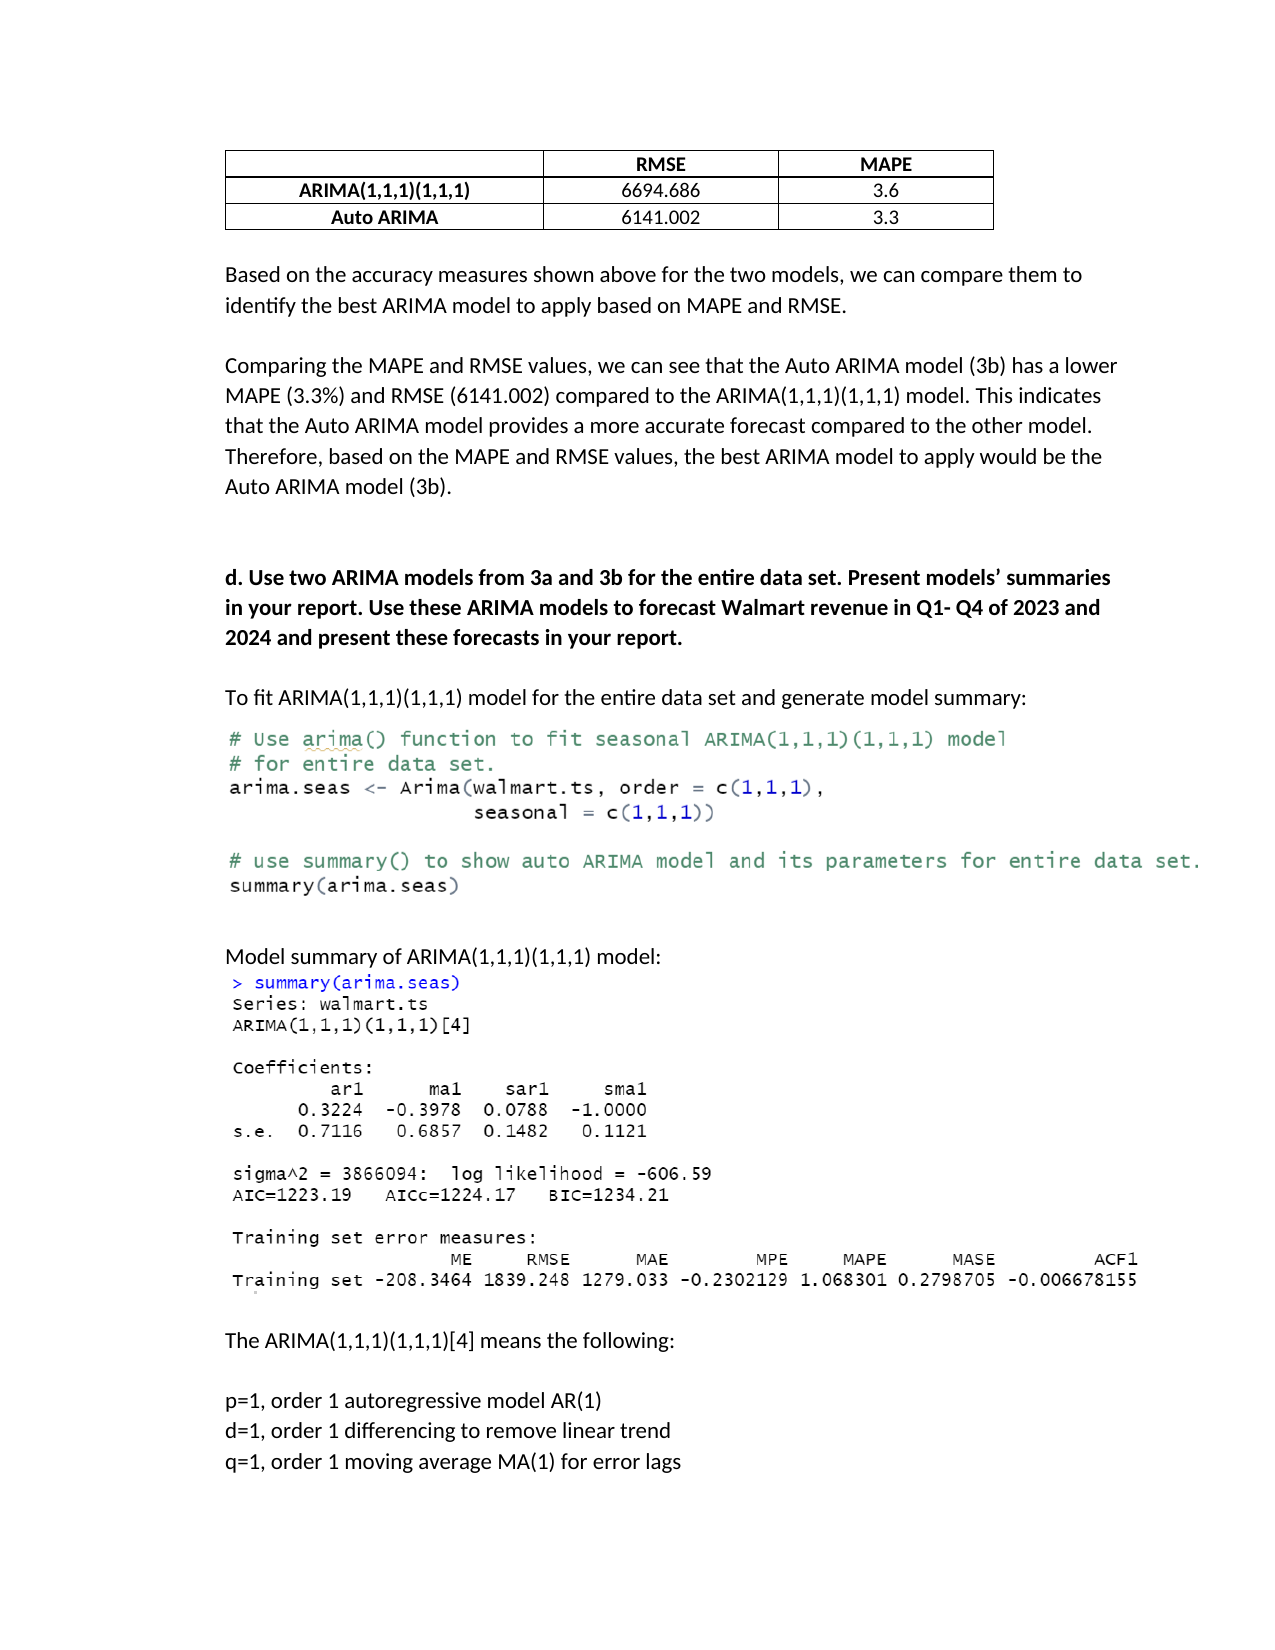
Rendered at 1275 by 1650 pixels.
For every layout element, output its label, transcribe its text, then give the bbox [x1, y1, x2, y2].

picture [225, 713, 1200, 910]
text The ARIMA(1,1,1)(1,1,1)[4] means the following: [225, 1326, 1125, 1354]
table_cell 3.3 [779, 204, 993, 229]
text d. Use two ARIMA models from 3a and 3b for the entire data set. Present models’ summaries in your report. Use these ARIMA models to forecast Walmart revenue in Q1- Q4 of 2023 and 2024 and present these forecasts in your report. [225, 563, 1125, 651]
table_cell 6694.686 [544, 178, 778, 203]
table_cell Auto ARIMA [226, 204, 543, 229]
table_cell 3.6 [779, 178, 993, 203]
table_header [226, 151, 543, 176]
text Based on the accuracy measures shown above for the two models, we can compare them to identify the best ARIMA model to apply based on MAPE and RMSE. [225, 261, 1125, 319]
text To fit ARIMA(1,1,1)(1,1,1) model for the entire data set and generate model summary: [225, 683, 1125, 712]
text Model summary of ARIMA(1,1,1)(1,1,1) model: [225, 942, 1125, 970]
text q=1, order 1 moving average MA(1) for error lags [225, 1447, 1125, 1475]
picture [225, 972, 1200, 1294]
table_header RMSE [544, 151, 778, 176]
text p=1, order 1 autoregressive model AR(1) [225, 1386, 1125, 1414]
table_cell ARIMA(1,1,1)(1,1,1) [226, 178, 543, 203]
table_header MAPE [779, 151, 993, 176]
table_cell 6141.002 [544, 204, 778, 229]
text d=1, order 1 differencing to remove linear trend [225, 1417, 1125, 1445]
text Comparing the MAPE and RMSE values, we can see that the Auto ARIMA model (3b) has a lower MAPE (3.3%) and RMSE (6141.002) compared to the ARIMA(1,1,1)(1,1,1) model. This indicates that the Auto ARIMA model provides a more accurate forecast compared to the other model. Therefore, based on the MAPE and RMSE values, the best ARIMA model to apply would be the Auto ARIMA model (3b). [225, 351, 1125, 500]
